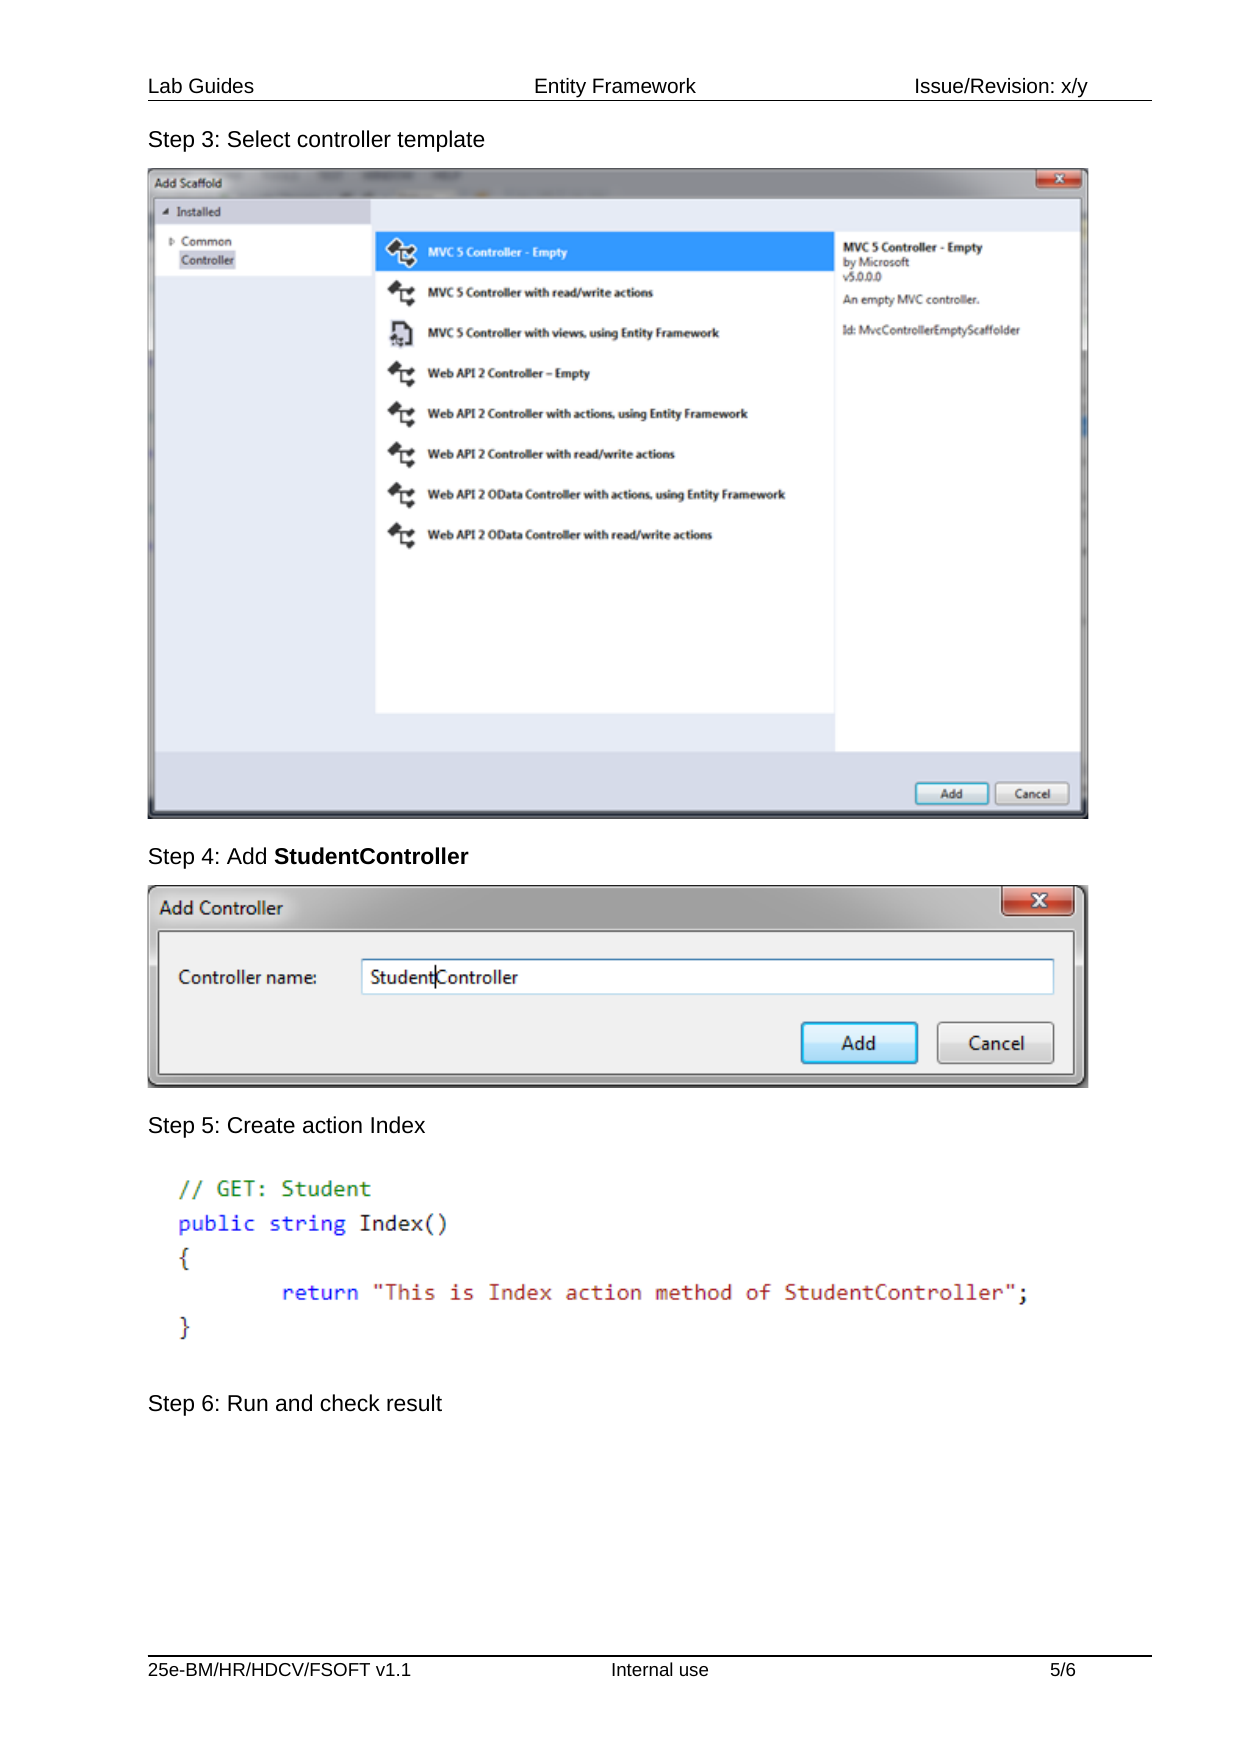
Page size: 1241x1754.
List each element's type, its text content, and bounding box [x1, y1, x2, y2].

picture [147, 168, 1089, 819]
picture [147, 885, 1089, 1088]
picture [147, 1154, 1089, 1366]
subtitle Step 3: Select controller template [148, 126, 1152, 152]
subtitle Step 5: Create action Index [148, 1112, 1152, 1138]
subtitle Step 6: Run and check result [148, 1390, 1152, 1417]
subtitle Step 4: Add StudentController [148, 843, 1152, 869]
